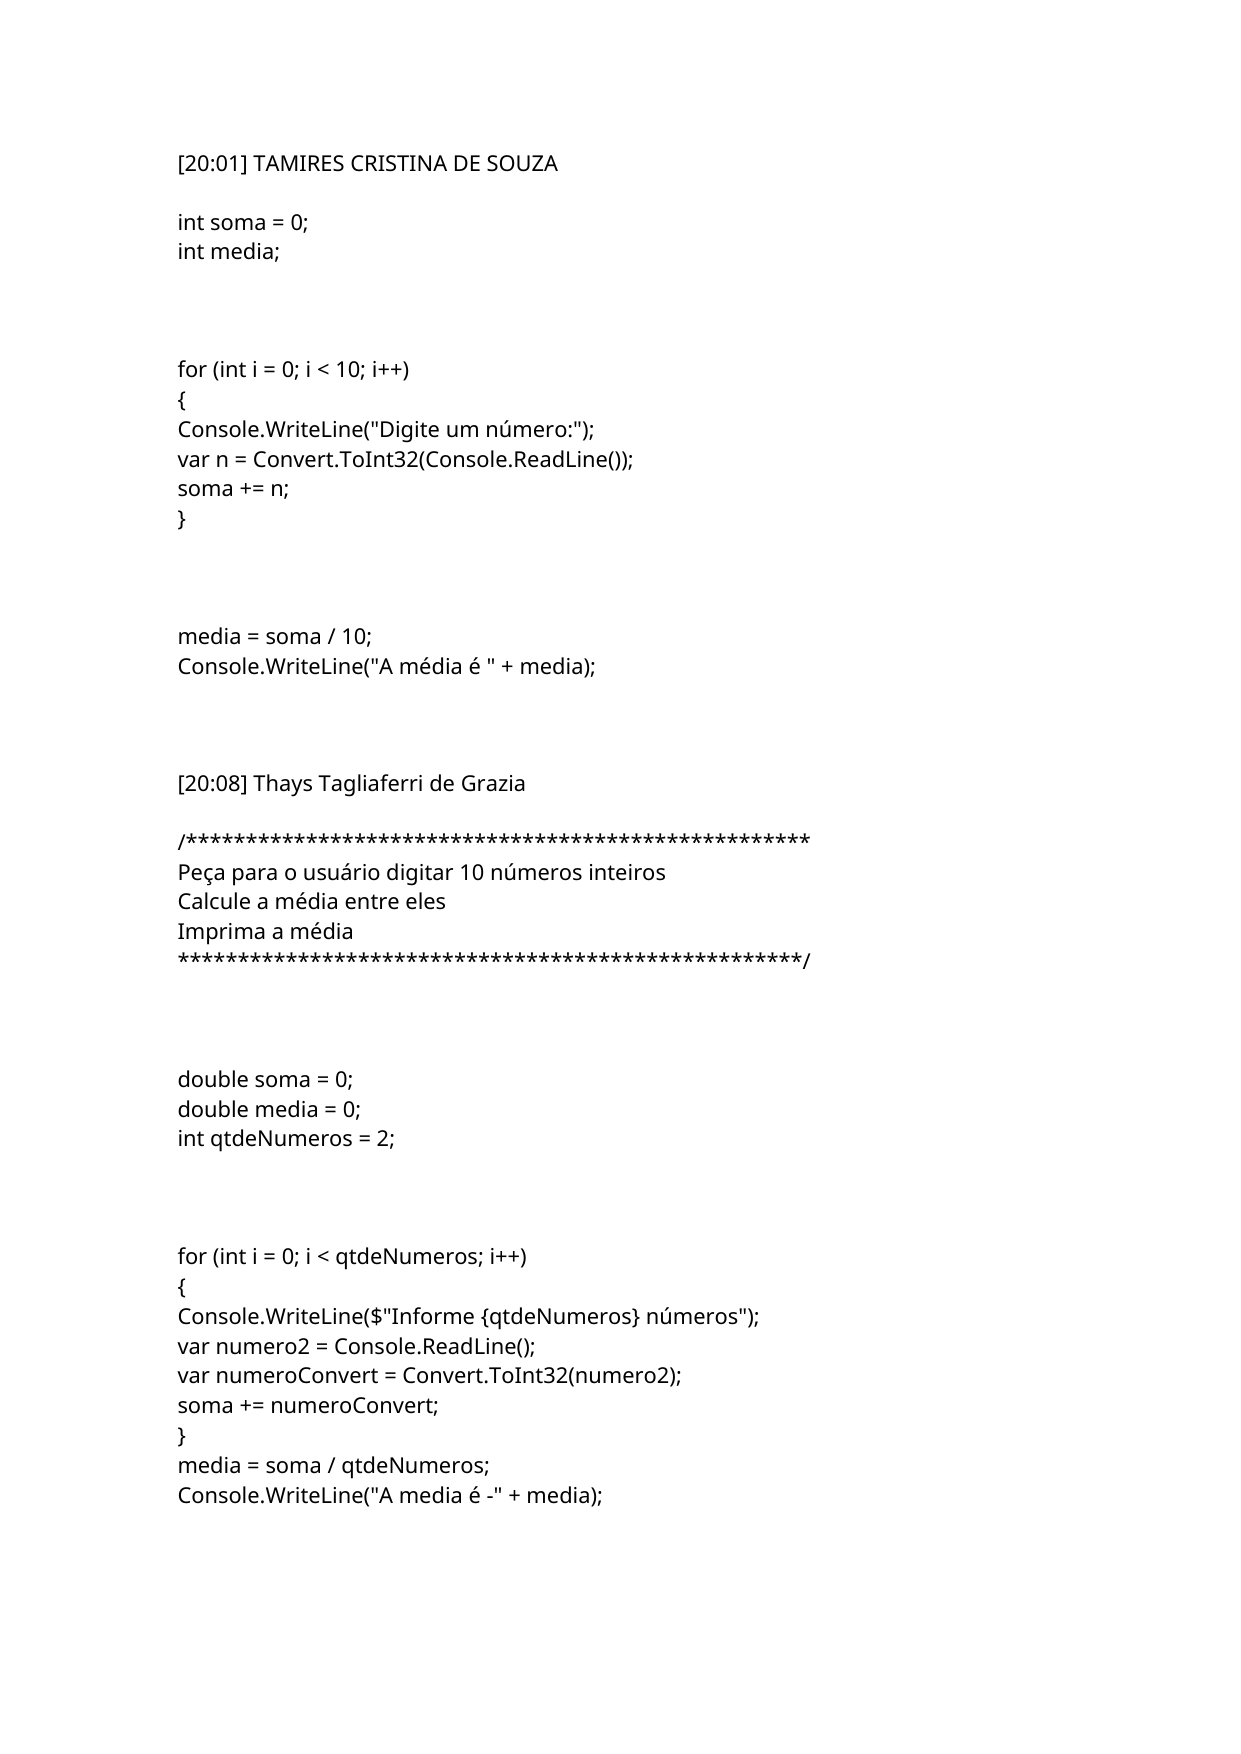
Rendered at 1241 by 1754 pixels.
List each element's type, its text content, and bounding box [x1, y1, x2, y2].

text int soma = 0; int media; [177, 207, 1063, 266]
text [20:01] TAMIRES CRISTINA DE SOUZA [177, 148, 1063, 177]
text for (int i = 0; i < 10; i++) { Console.WriteLine("Digite um número:"); var n = Convert.ToInt32(Console.ReadLine()); soma += n; } [177, 354, 1063, 533]
text [20:08] Thays Tagliaferri de Grazia [177, 768, 1063, 798]
text double soma = 0; double media = 0; int qtdeNumeros = 2; [177, 1064, 1063, 1153]
text for (int i = 0; i < qtdeNumeros; i++) { Console.WriteLine($"Informe {qtdeNumeros} números"); var numero2 = Console.ReadLine(); var numeroConvert = Convert.ToInt32(numero2); soma += numeroConvert; } media = soma / qtdeNumeros; Console.WriteLine("A media é -" + media); [177, 1241, 1063, 1509]
text media = soma / 10; Console.WriteLine("A média é " + media); [177, 621, 1063, 681]
text /**************************************************** Peça para o usuário digitar 10 números inteiros Calcule a média entre eles Imprima a média ****************************************************/ [177, 827, 1063, 976]
